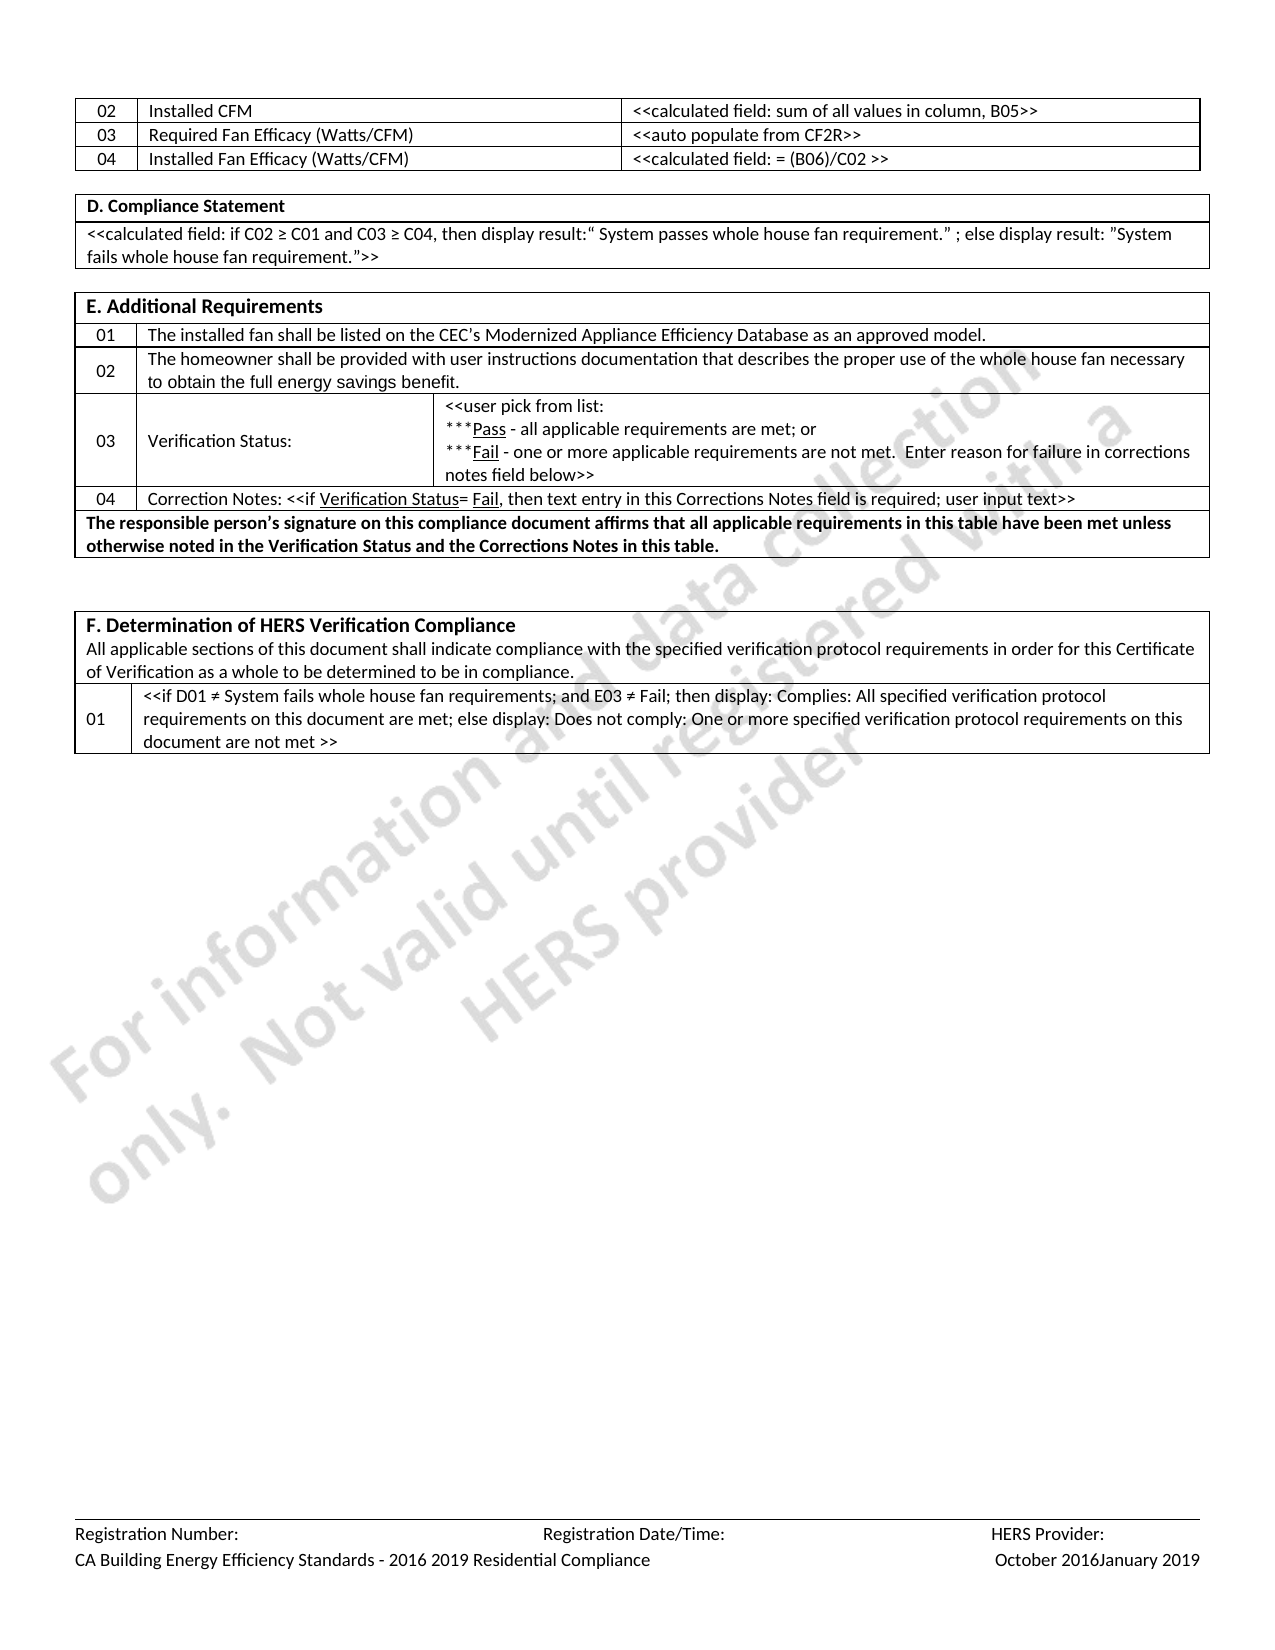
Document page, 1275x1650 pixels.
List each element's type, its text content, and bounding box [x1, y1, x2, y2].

table_cell <<calculated field: >> [622, 147, 1199, 169]
table_cell <<>> [622, 99, 1199, 122]
table_cell [138, 123, 621, 146]
table_cell [76, 223, 1209, 268]
table_header [76, 612, 1209, 683]
table_cell The installed fan shall be listed on the as an approved model. [137, 324, 1209, 346]
table_cell [138, 147, 621, 169]
table_cell [76, 487, 136, 510]
table_cell 02 [76, 348, 136, 393]
table_header . Additional Requirements [76, 293, 1209, 322]
table_cell The homeowner shall be provided with user instructions documentation that describes the proper use of the whole house fan necessary to obtain the full energy savings benefit. [137, 348, 1209, 393]
table_cell [76, 394, 136, 486]
table_cell [434, 394, 1209, 486]
table_cell [76, 99, 137, 122]
table_cell 0 [76, 147, 137, 169]
table_cell <<from CFR>> [622, 123, 1199, 146]
table_cell [138, 99, 621, 122]
table_cell [137, 394, 433, 486]
table_cell [132, 684, 1209, 753]
table_cell [76, 511, 1209, 557]
table_header . Compliance Statement [76, 195, 1209, 221]
table_cell 01 [76, 324, 136, 346]
table_cell [137, 487, 1209, 510]
table_cell [76, 684, 131, 753]
table_cell 0 [76, 123, 137, 146]
